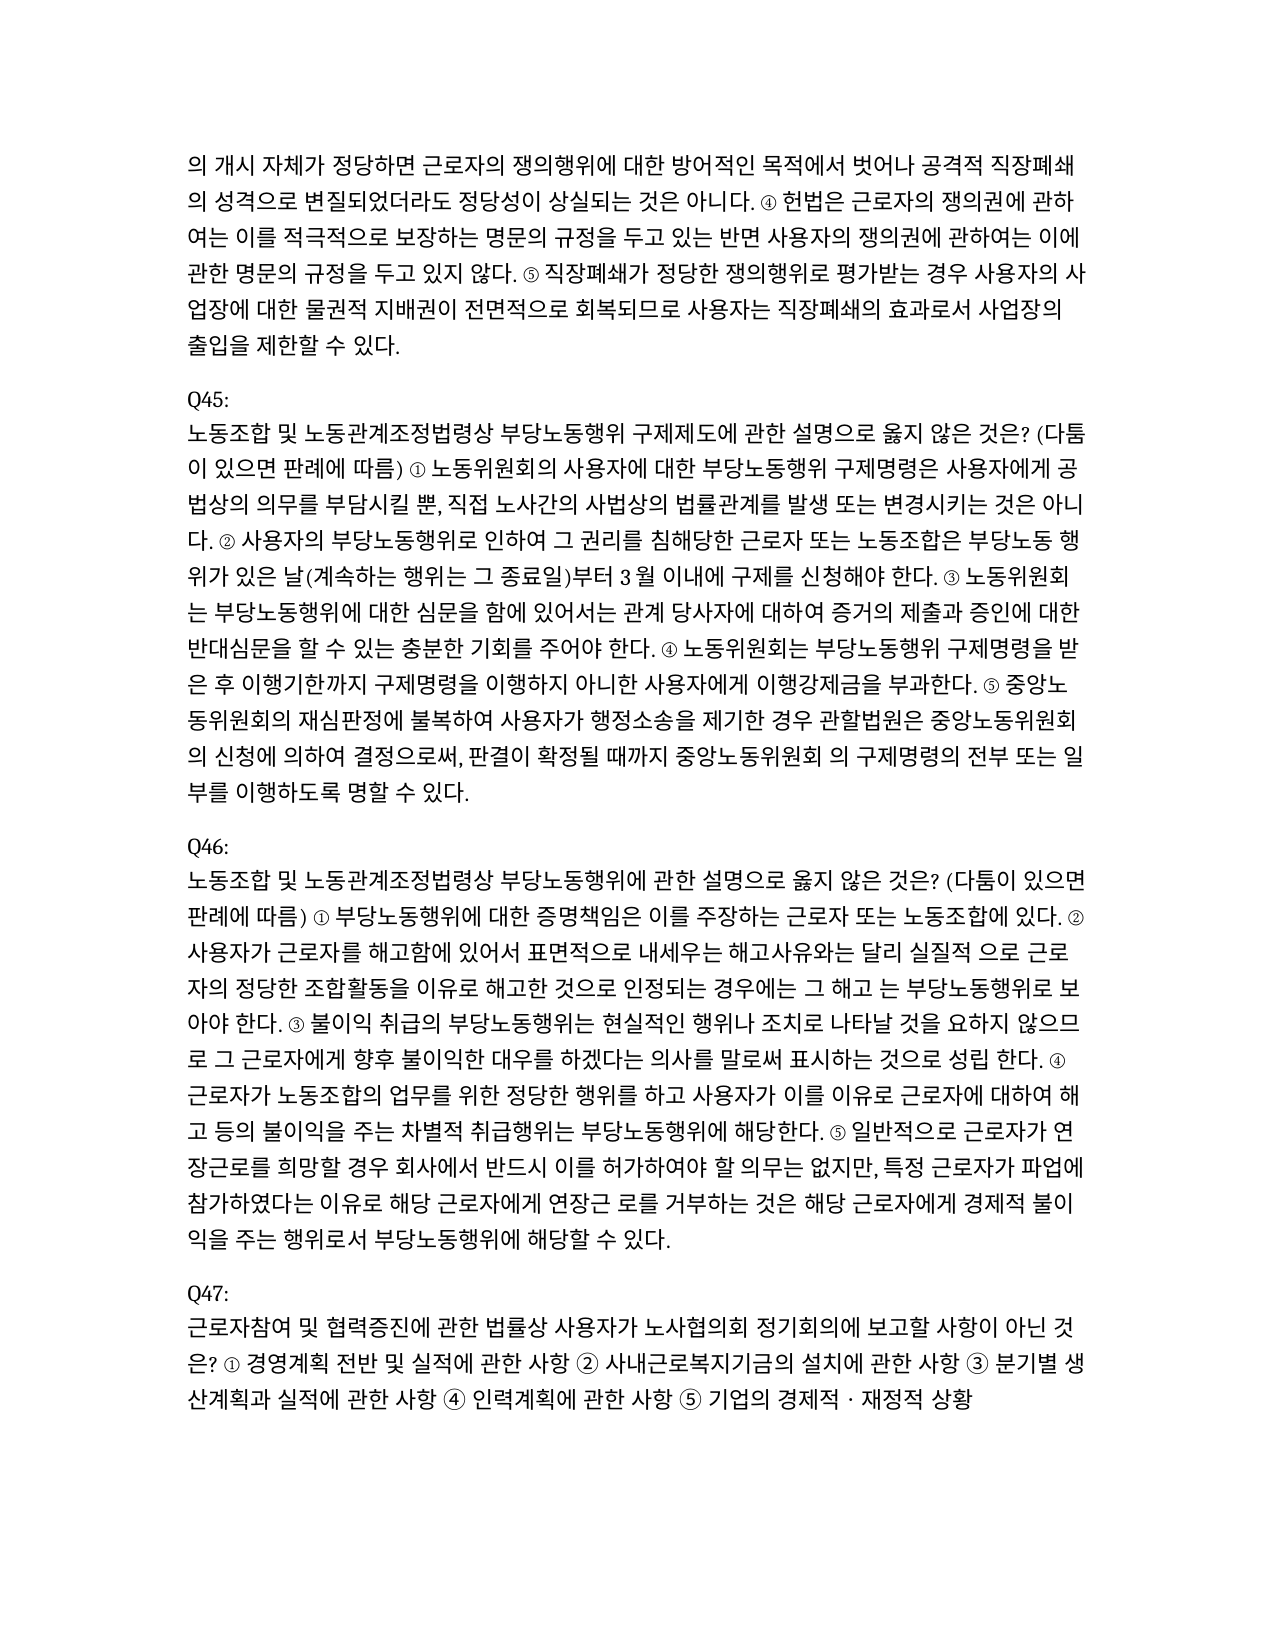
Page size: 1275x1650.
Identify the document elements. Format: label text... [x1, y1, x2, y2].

text Q45: 노동조합 및 노동관계조정법령상 부당노동행위 구제제도에 관한 설명으로 옳지 않은 것은? (다툼이 있으면 판례에 따름) ① 노동위원회의 사용자에 대한 부당노동행위 구제명령은 사용자에게 공법상의 의무를 부담시킬 뿐, 직접 노사간의 사법상의 법률관계를 발생 또는 변경시키는 것은 아니다. ② 사용자의 부당노동행위로 인하여 그 권리를 침해당한 근로자 또는 노동조합은 부당노동 행위가 있은 날(계속하는 행위는 그 종료일)부터 3월 이내에 구제를 신청해야 한다. ③ 노동위원회는 부당노동행위에 대한 심문을 함에 있어서는 관계 당사자에 대하여 증거의 제출과 증인에 대한 반대심문을 할 수 있는 충분한 기회를 주어야 한다. ④ 노동위원회는 부당노동행위 구제명령을 받은 후 이행기한까지 구제명령을 이행하지 아니한 사용자에게 이행강제금을 부과한다. ⑤ 중앙노동위원회의 재심판정에 불복하여 사용자가 행정소송을 제기한 경우 관할법원은 중앙노동위원회의 신청에 의하여 결정으로써, 판결이 확정될 때까지 중앙노동위원회 의 구제명령의 전부 또는 일부를 이행하도록 명할 수 있다. [187, 386, 1087, 808]
text Q46: 노동조합 및 노동관계조정법령상 부당노동행위에 관한 설명으로 옳지 않은 것은? (다툼이 있으면 판례에 따름) ① 부당노동행위에 대한 증명책임은 이를 주장하는 근로자 또는 노동조합에 있다. ② 사용자가 근로자를 해고함에 있어서 표면적으로 내세우는 해고사유와는 달리 실질적 으로 근로자의 정당한 조합활동을 이유로 해고한 것으로 인정되는 경우에는 그 해고 는 부당노동행위로 보아야 한다. ③ 불이익 취급의 부당노동행위는 현실적인 행위나 조치로 나타날 것을 요하지 않으므로 그 근로자에게 향후 불이익한 대우를 하겠다는 의사를 말로써 표시하는 것으로 성립 한다. ④ 근로자가 노동조합의 업무를 위한 정당한 행위를 하고 사용자가 이를 이유로 근로자에 대하여 해고 등의 불이익을 주는 차별적 취급행위는 부당노동행위에 해당한다. ⑤ 일반적으로 근로자가 연장근로를 희망할 경우 회사에서 반드시 이를 허가하여야 할 의무는 없지만, 특정 근로자가 파업에 참가하였다는 이유로 해당 근로자에게 연장근 로를 거부하는 것은 해당 근로자에게 경제적 불이익을 주는 행위로서 부당노동행위에 해당할 수 있다. [187, 834, 1087, 1255]
